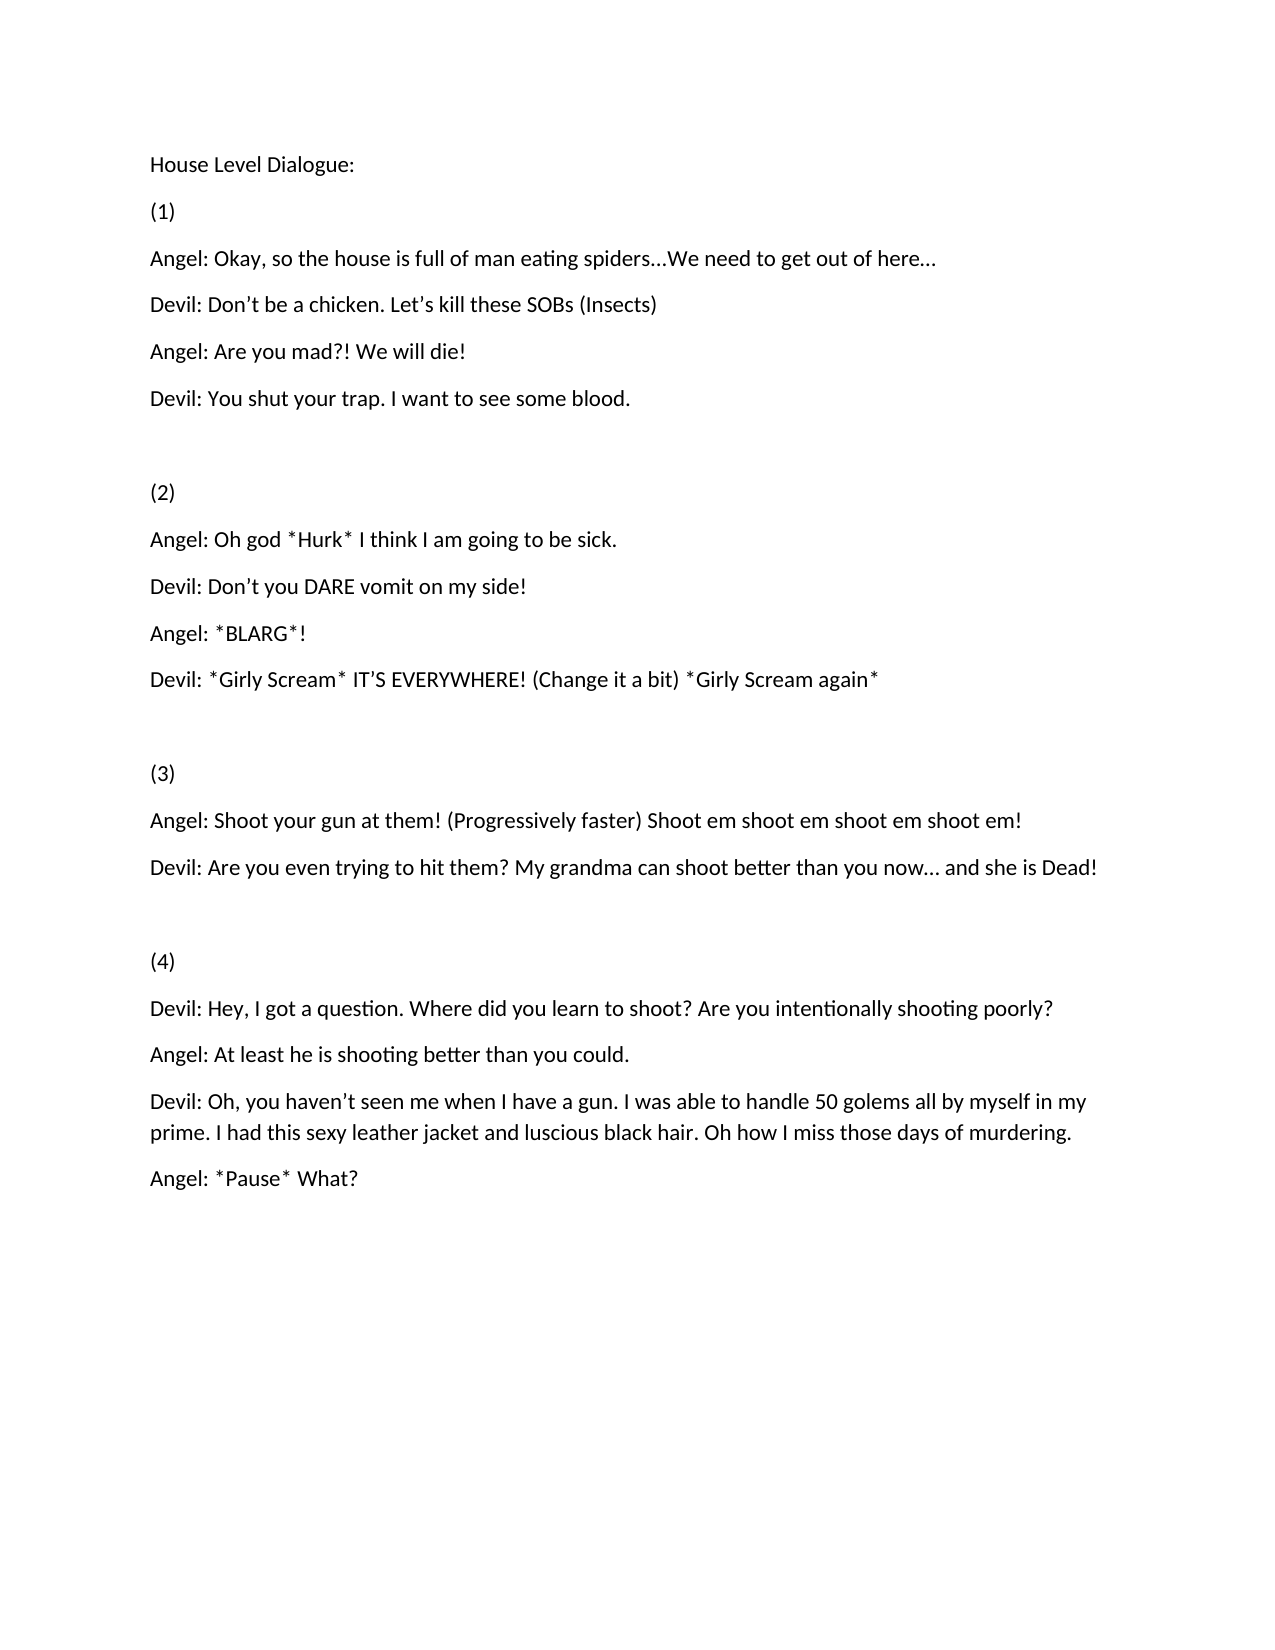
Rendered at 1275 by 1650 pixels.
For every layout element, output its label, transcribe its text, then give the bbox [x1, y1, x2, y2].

text (4) [150, 947, 1125, 975]
text House Level Dialogue: [150, 150, 1125, 178]
text (1) [150, 197, 1125, 225]
text Devil: Oh, you haven’t seen me when I have a gun. I was able to handle 50 golems all by myself in my prime. I had this sexy leather jacket and luscious black hair. Oh how I miss those days of murdering. [150, 1087, 1125, 1146]
text Angel: Oh god *Hurk* I think I am going to be sick. [150, 525, 1125, 553]
text Angel: Shoot your gun at them! (Progressively faster) Shoot em shoot em shoot em shoot em! [150, 806, 1125, 834]
text Devil: You shut your trap. I want to see some blood. [150, 384, 1125, 412]
text Devil: Hey, I got a question. Where did you learn to shoot? Are you intentionally shooting poorly? [150, 994, 1125, 1022]
text Angel: At least he is shooting better than you could. [150, 1041, 1125, 1069]
text Angel: Okay, so the house is full of man eating spiders...We need to get out of here… [150, 244, 1125, 272]
text Angel: *BLARG*! [150, 619, 1125, 647]
text Devil: Don’t be a chicken. Let’s kill these SOBs (Insects) [150, 291, 1125, 319]
text (2) [150, 478, 1125, 506]
text Angel: *Pause* What? [150, 1164, 1125, 1193]
text Devil: Don’t you DARE vomit on my side! [150, 572, 1125, 600]
text Devil: Are you even trying to hit them? My grandma can shoot better than you now… and she is Dead! [150, 853, 1125, 881]
text Angel: Are you mad?! We will die! [150, 337, 1125, 366]
text Devil: *Girly Scream* IT’S EVERYWHERE! (Change it a bit) *Girly Scream again* [150, 666, 1125, 694]
text (3) [150, 759, 1125, 787]
